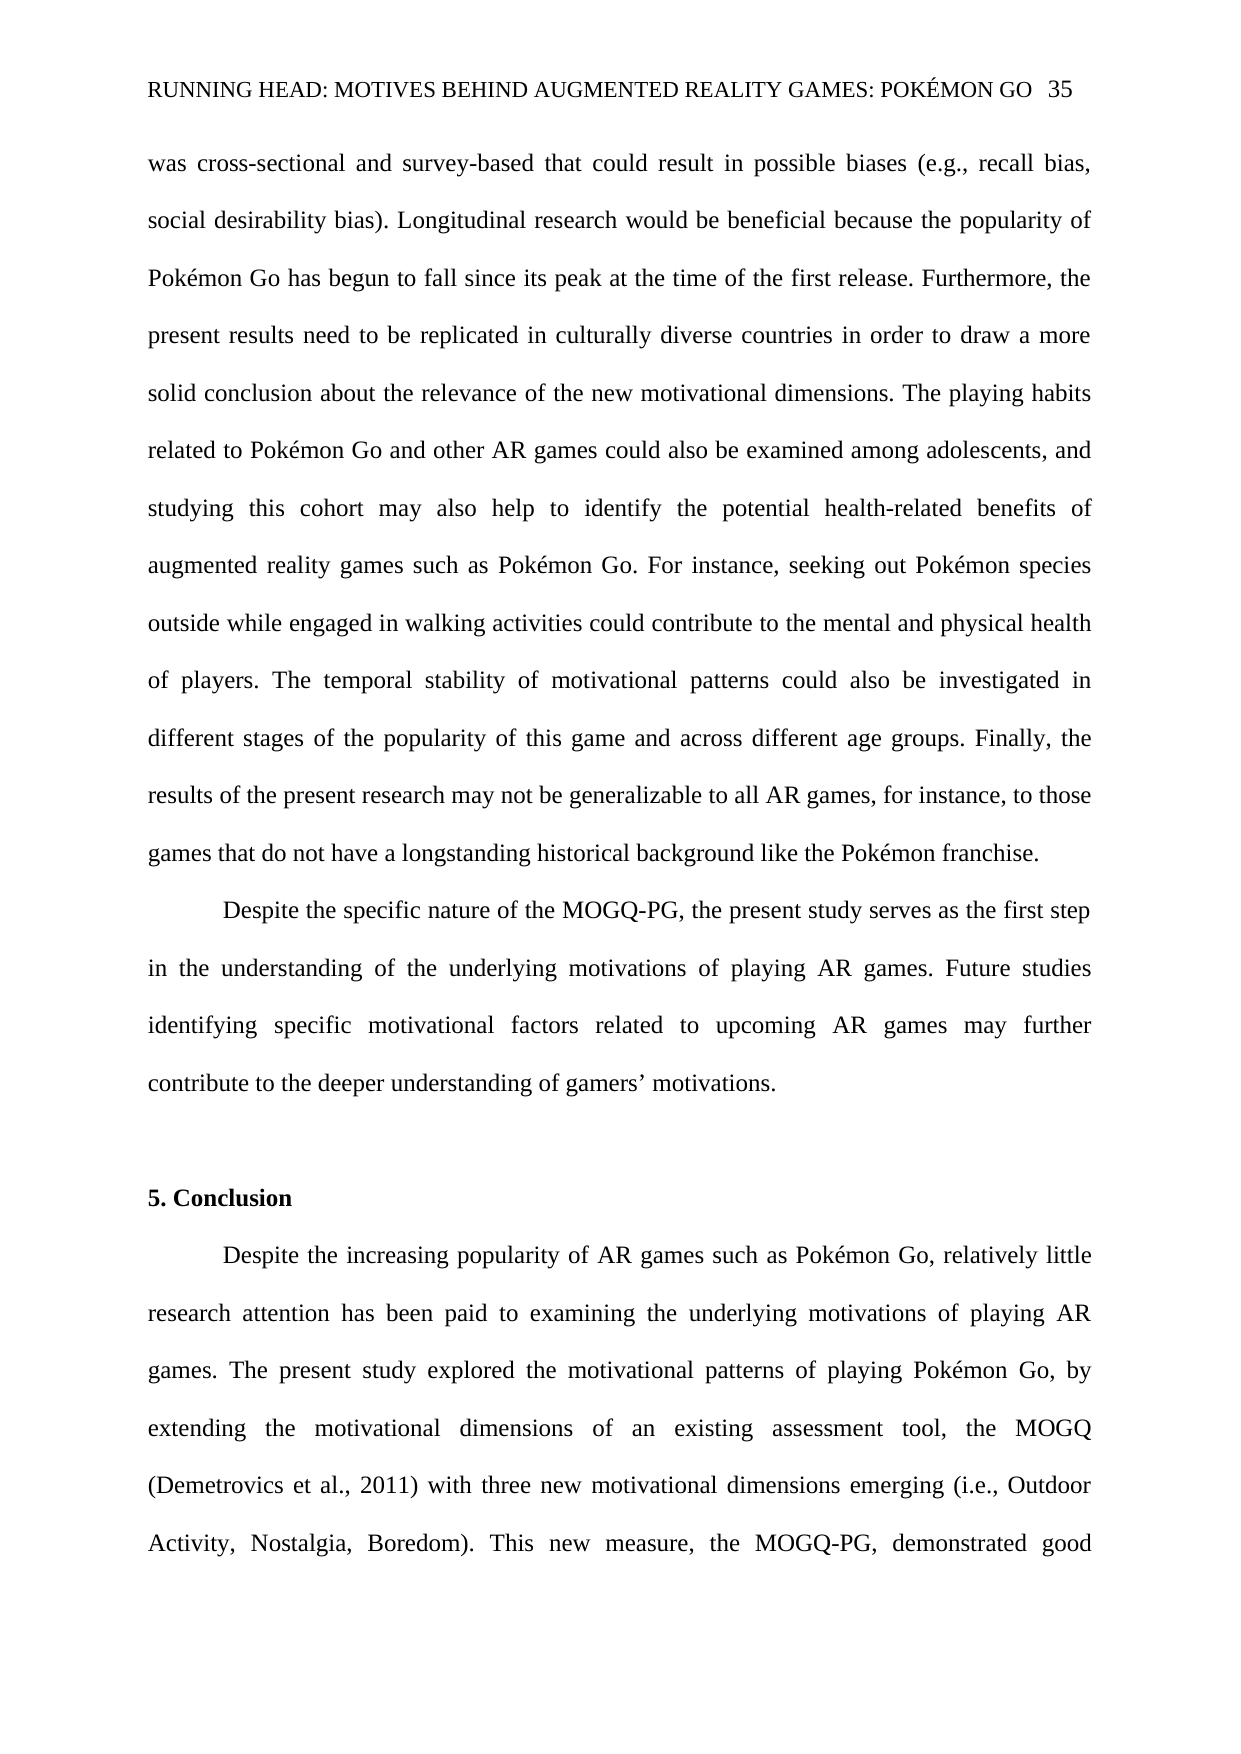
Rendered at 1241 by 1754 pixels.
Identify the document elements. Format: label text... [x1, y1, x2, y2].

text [148, 1240, 1093, 1556]
text Despite the specific nature of the MOGQ-PG, the present study serves as the first step in the understanding of the underlying motivations of playing AR games. Future studies identifying specific motivational factors related to upcoming AR games may further contribute to the deeper understanding of gamers’ motivations. [148, 895, 1093, 1096]
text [148, 148, 1093, 866]
text 5. Conclusion [148, 1183, 1093, 1211]
